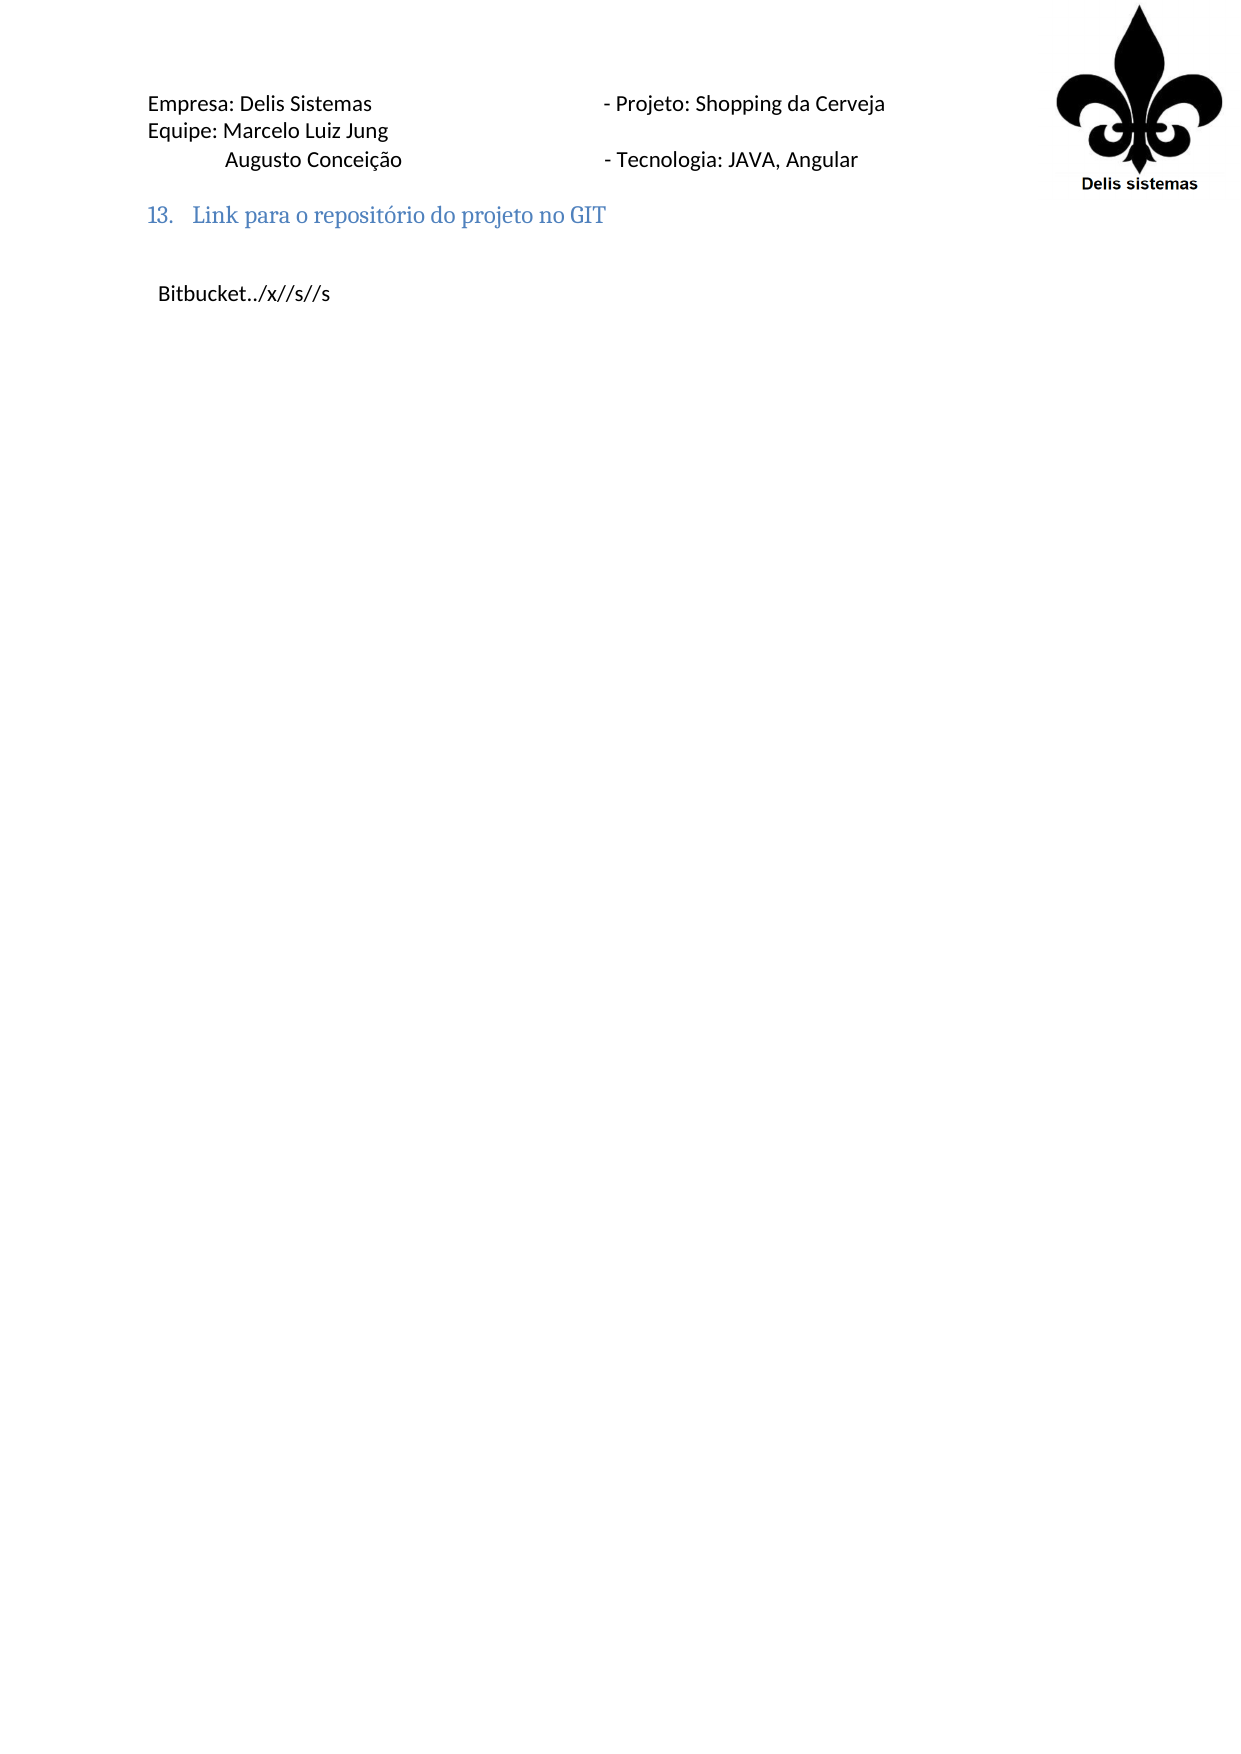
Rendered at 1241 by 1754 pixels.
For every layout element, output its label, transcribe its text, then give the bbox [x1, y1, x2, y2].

text Bitbucket../x//s//s [148, 279, 1092, 307]
picture [1037, 0, 1241, 200]
subtitle Link para o repositório do projeto no GIT [148, 201, 1092, 229]
